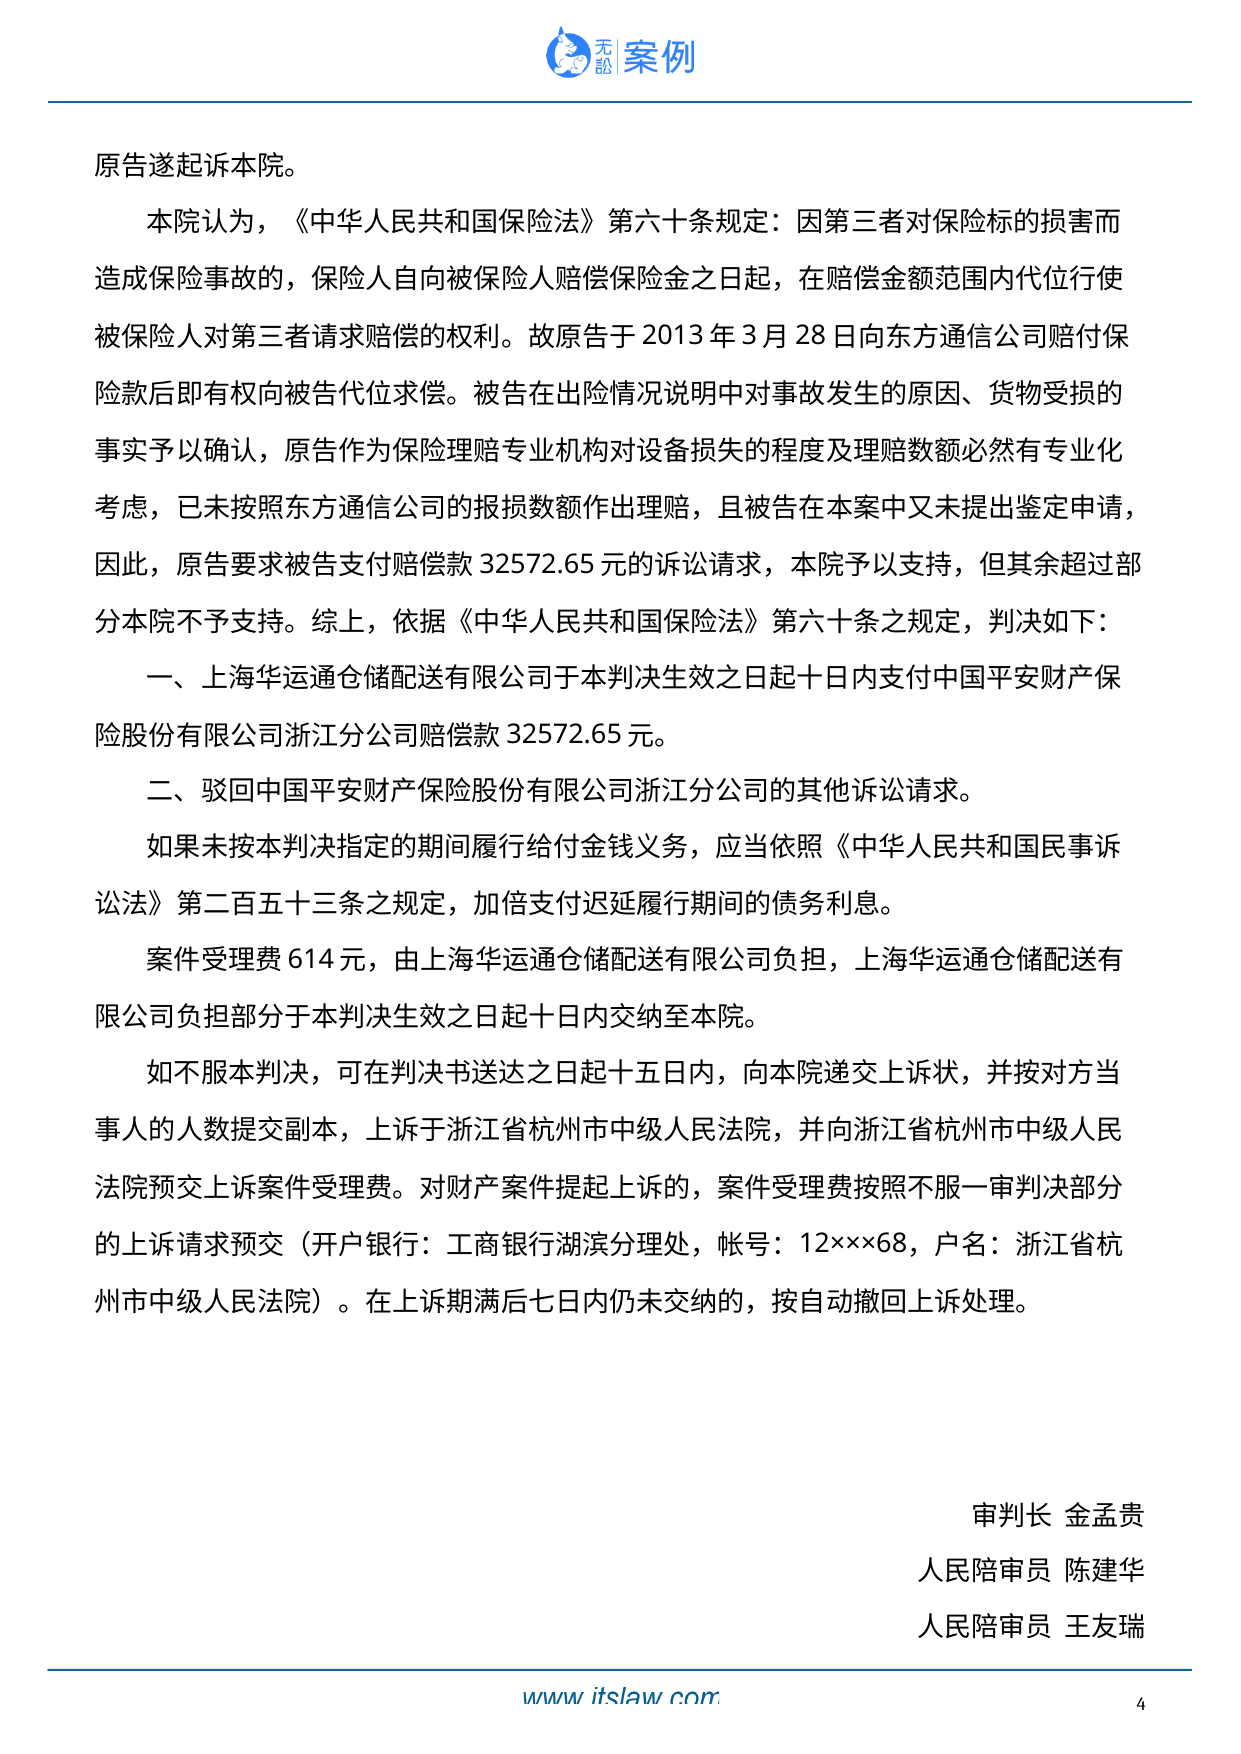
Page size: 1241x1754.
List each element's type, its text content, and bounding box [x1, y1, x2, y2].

text 案件受理费614元，由上海华运通仓储配送有限公司负担，上海华运通仓储配送有限公司负担部分于本判决生效之日起十日内交纳至本院。 [94, 936, 1146, 1037]
text 审判长 金孟贵 [94, 1491, 1146, 1535]
picture [546, 26, 694, 78]
text 人民陪审员 王友瑞 [94, 1603, 1146, 1647]
text 人民陪审员 陈建华 [94, 1547, 1146, 1591]
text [94, 85, 1146, 186]
picture [523, 1687, 720, 1704]
text 如果未按本判决指定的期间履行给付金钱义务，应当依照《中华人民共和国民事诉讼法》第二百五十三条之规定，加倍支付迟延履行期间的债务利息。 [94, 823, 1146, 924]
text 本院认为，《中华人民共和国保险法》第六十条规定：因第三者对保险标的损害而造成保险事故的，保险人自向被保险人赔偿保险金之日起，在赔偿金额范围内代位行使被保险人对第三者请求赔偿的权利。故原告于2013年3月28日向东方通信公司赔付保险款后即有权向被告代位求偿。被告在出险情况说明中对事故发生的原因、货物受损的事实予以确认，原告作为保险理赔专业机构对设备损失的程度及理赔数额必然有专业化考虑，已未按照东方通信公司的报损数额作出理赔，且被告在本案中又未提出鉴定申请，因此，原告要求被告支付赔偿款32572.65元的诉讼请求，本院予以支持，但其余超过部分本院不予支持。综上，依据《中华人民共和国保险法》第六十条之规定，判决如下： [94, 198, 1146, 642]
text 二、驳回中国平安财产保险股份有限公司浙江分公司的其他诉讼请求。 [94, 767, 1146, 811]
text 一、上海华运通仓储配送有限公司于本判决生效之日起十日内支付中国平安财产保险股份有限公司浙江分公司赔偿款32572.65元。 [94, 654, 1146, 755]
text 如不服本判决，可在判决书送达之日起十五日内，向本院递交上诉状，并按对方当事人的人数提交副本，上诉于浙江省杭州市中级人民法院，并向浙江省杭州市中级人民法院预交上诉案件受理费。对财产案件提起上诉的，案件受理费按照不服一审判决部分的上诉请求预交（开户银行：工商银行湖滨分理处，帐号：12×××68，户名：浙江省杭州市中级人民法院）。在上诉期满后七日内仍未交纳的，按自动撤回上诉处理。 [94, 1049, 1146, 1322]
